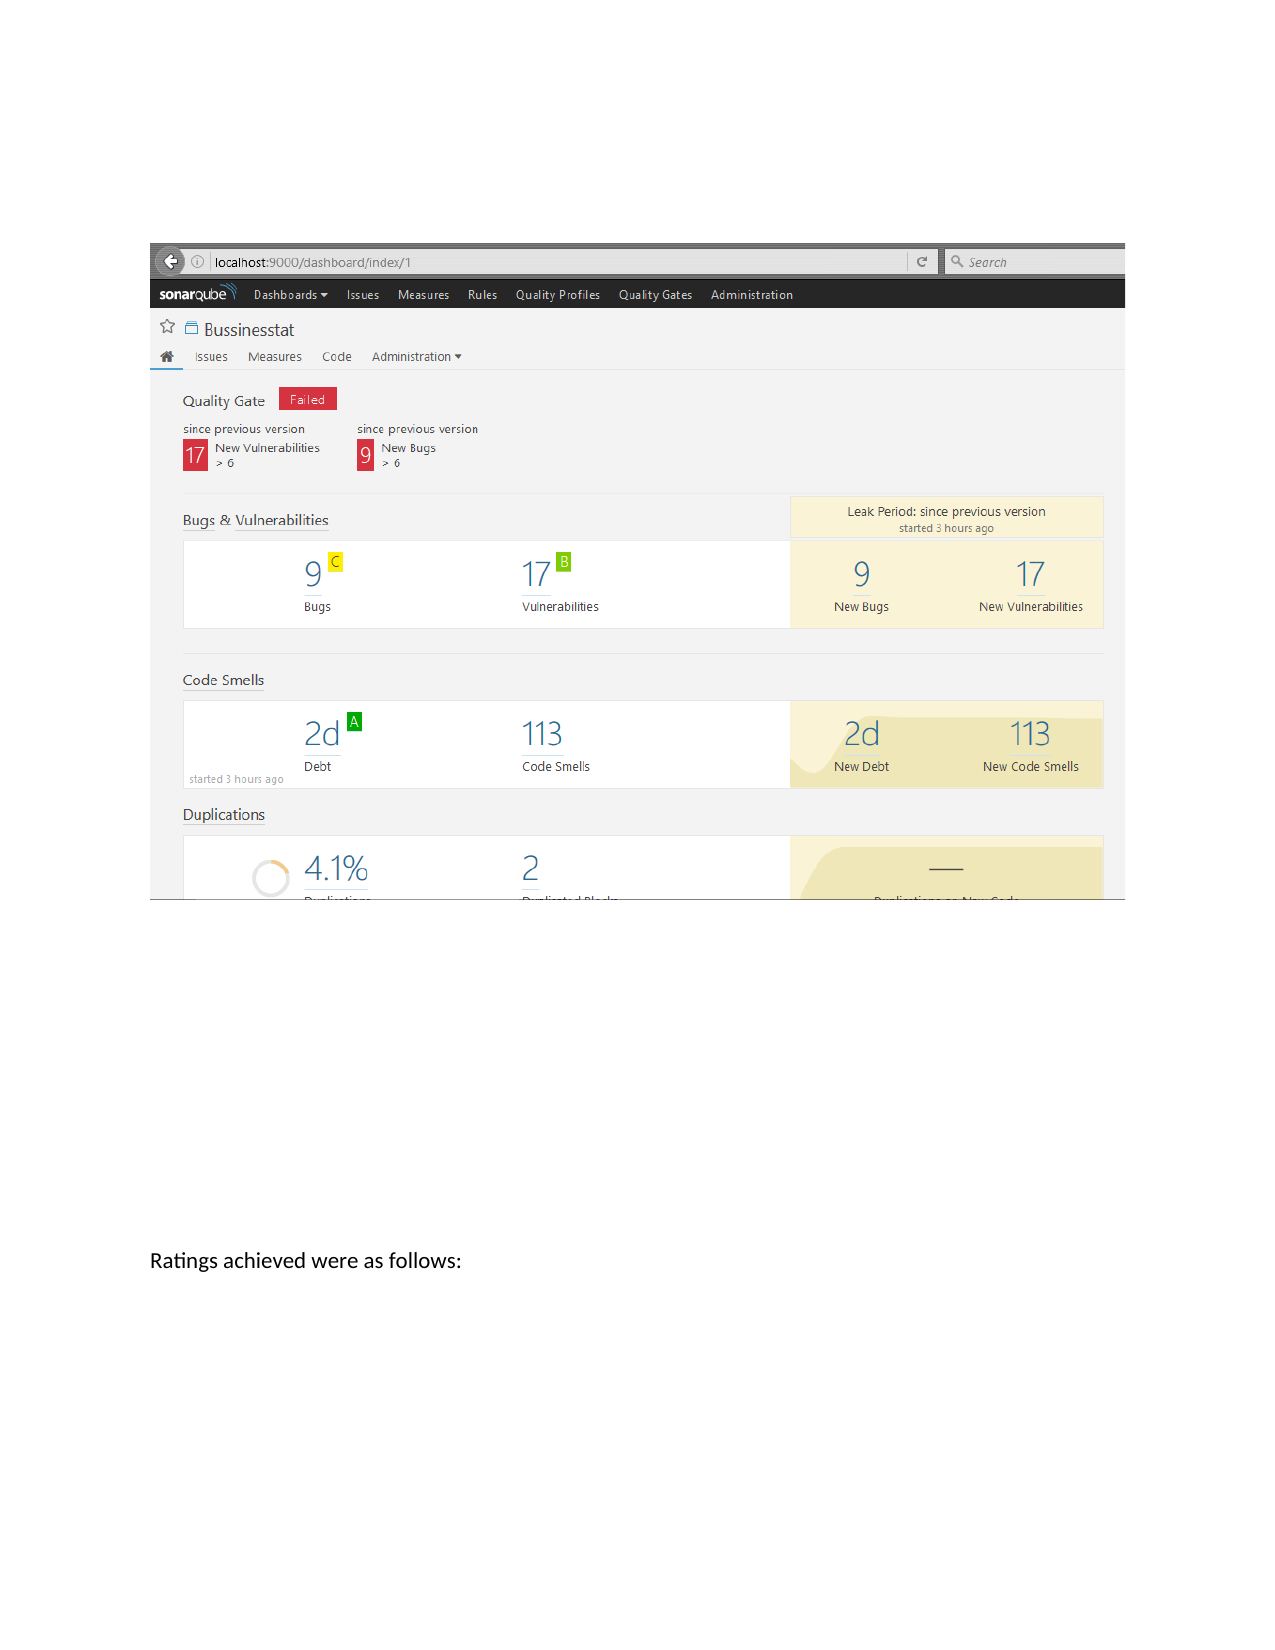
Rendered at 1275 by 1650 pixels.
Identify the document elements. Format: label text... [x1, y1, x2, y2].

picture [150, 243, 1125, 900]
text Ratings achieved were as follows: [150, 1247, 1125, 1275]
